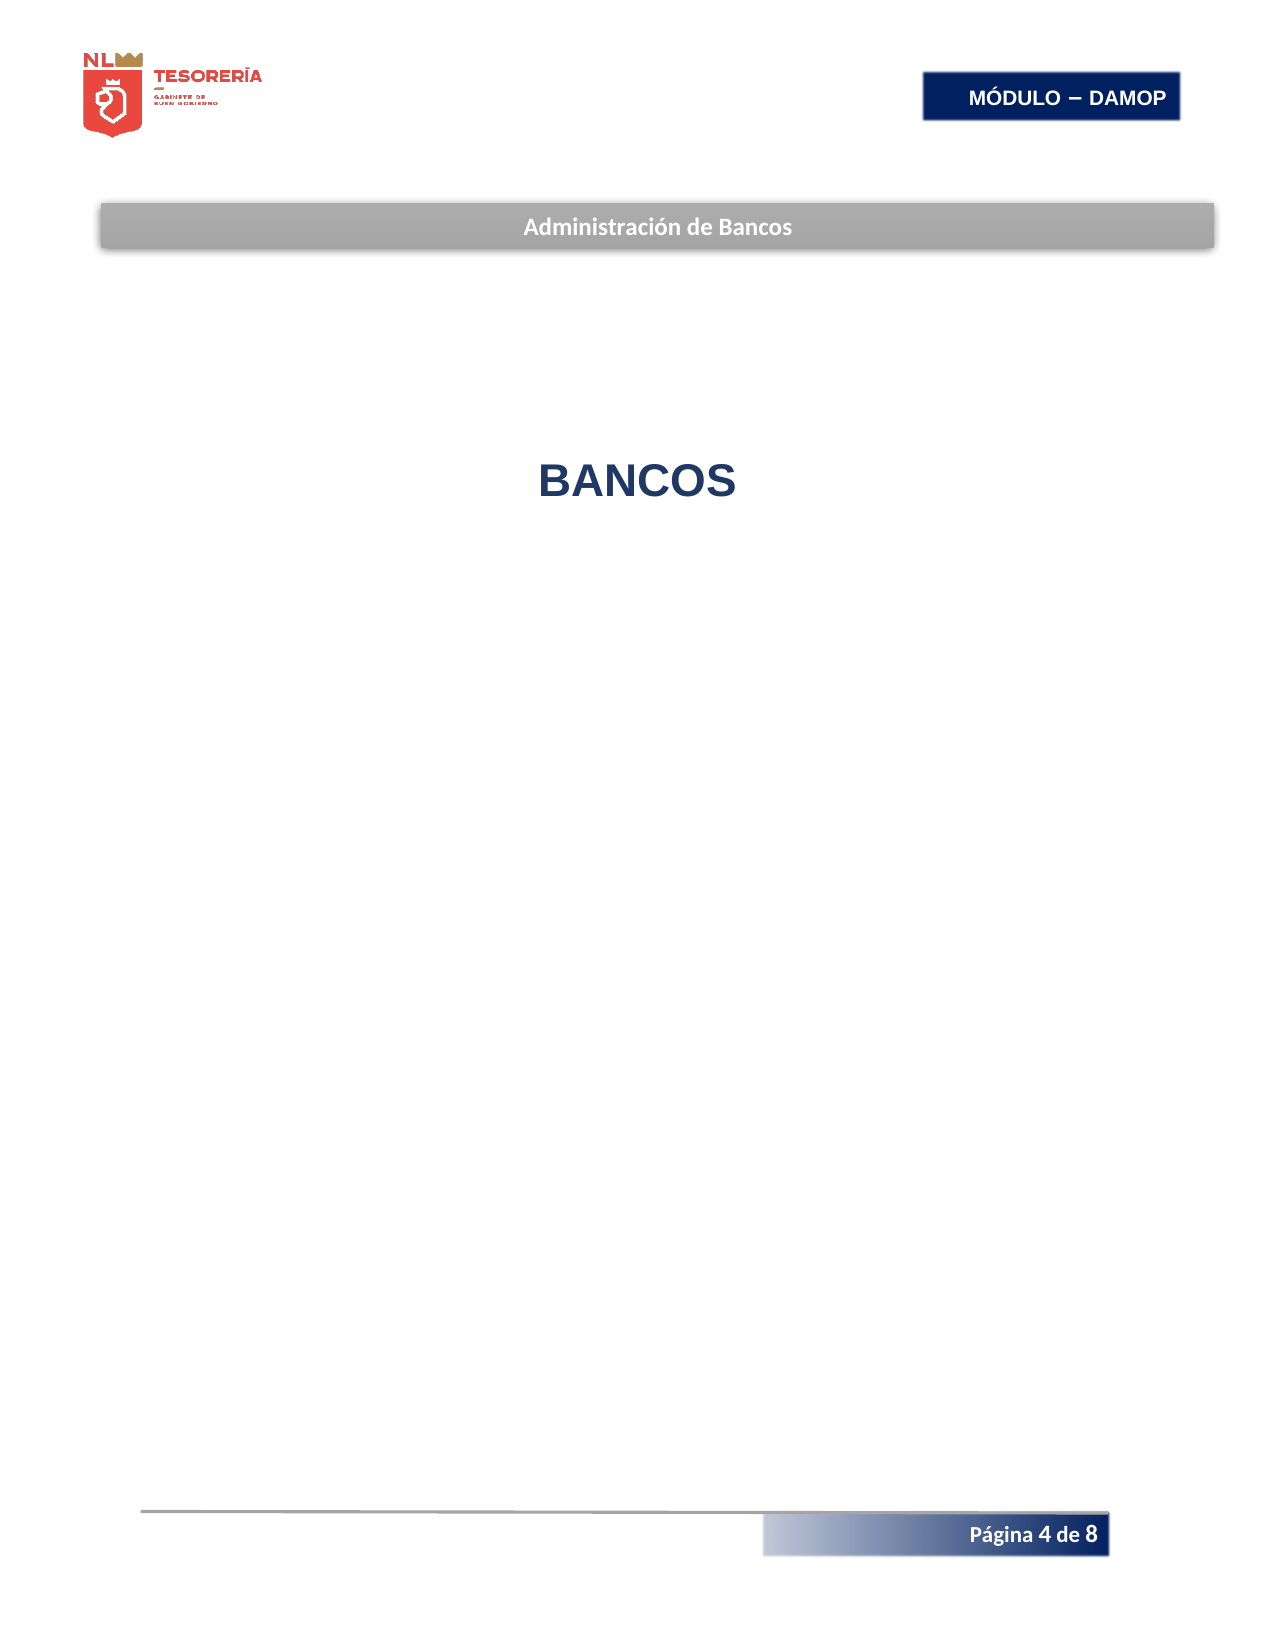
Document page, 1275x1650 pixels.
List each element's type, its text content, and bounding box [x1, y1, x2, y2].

subtitle BANCOS [177, 454, 1098, 506]
picture [79, 43, 264, 140]
